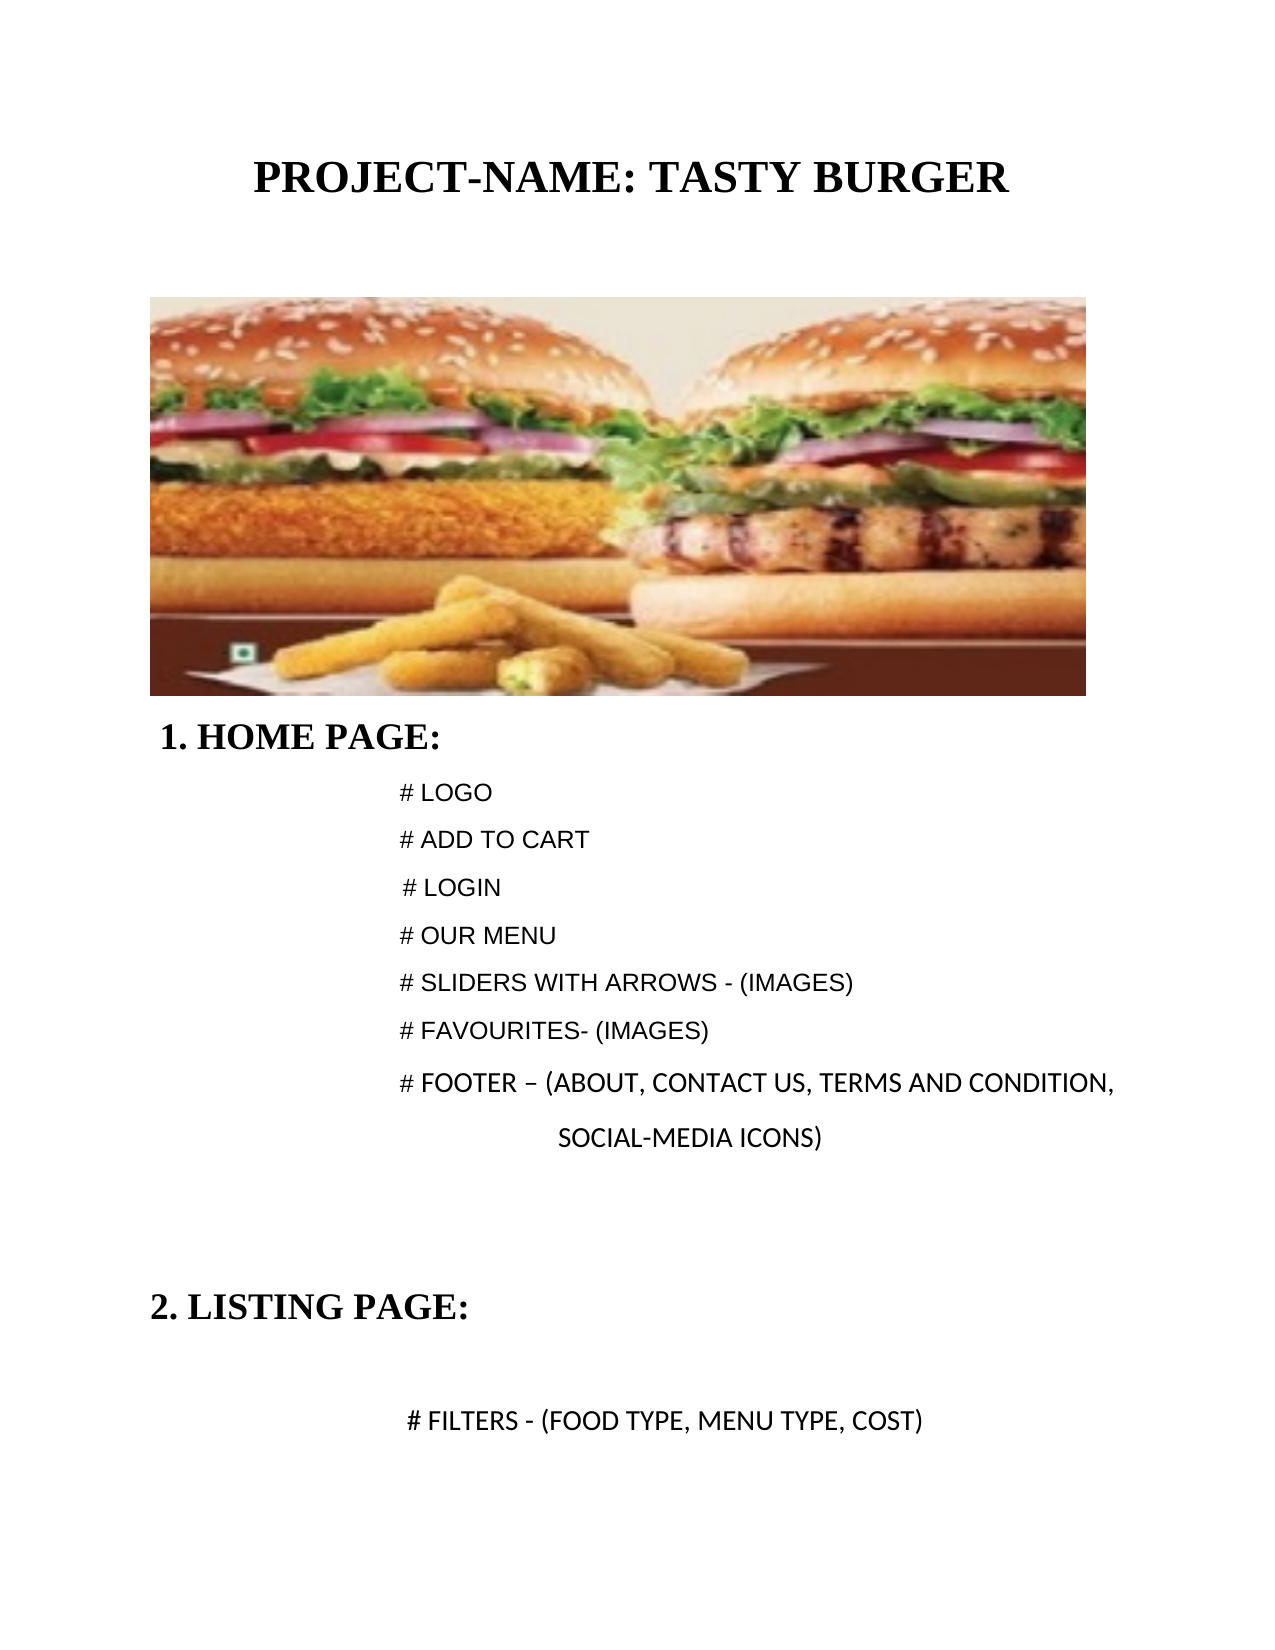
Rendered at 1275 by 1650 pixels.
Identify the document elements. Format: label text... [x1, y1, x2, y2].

text # FILTERS - (FOOD TYPE, MENU TYPE, COST) [150, 1402, 1125, 1437]
text PROJECT-NAME: TASTY BURGER [150, 150, 1125, 203]
text # OUR MENU [150, 921, 1125, 949]
text # LOGIN [150, 873, 1125, 902]
text # LOGO [150, 778, 1125, 806]
text # ADD TO CART [150, 825, 1125, 854]
text 2. LISTING PAGE: [150, 1284, 1125, 1327]
list HOME PAGE: [159, 714, 1125, 757]
picture [150, 297, 1086, 696]
text # SLIDERS WITH ARROWS - (IMAGES) [150, 968, 1125, 997]
text # FAVOURITES- (IMAGES) [150, 1016, 1125, 1045]
text SOCIAL-MEDIA ICONS) [525, 1119, 1125, 1154]
text # FOOTER – (ABOUT, CONTACT US, TERMS AND CONDITION, [150, 1064, 1125, 1099]
